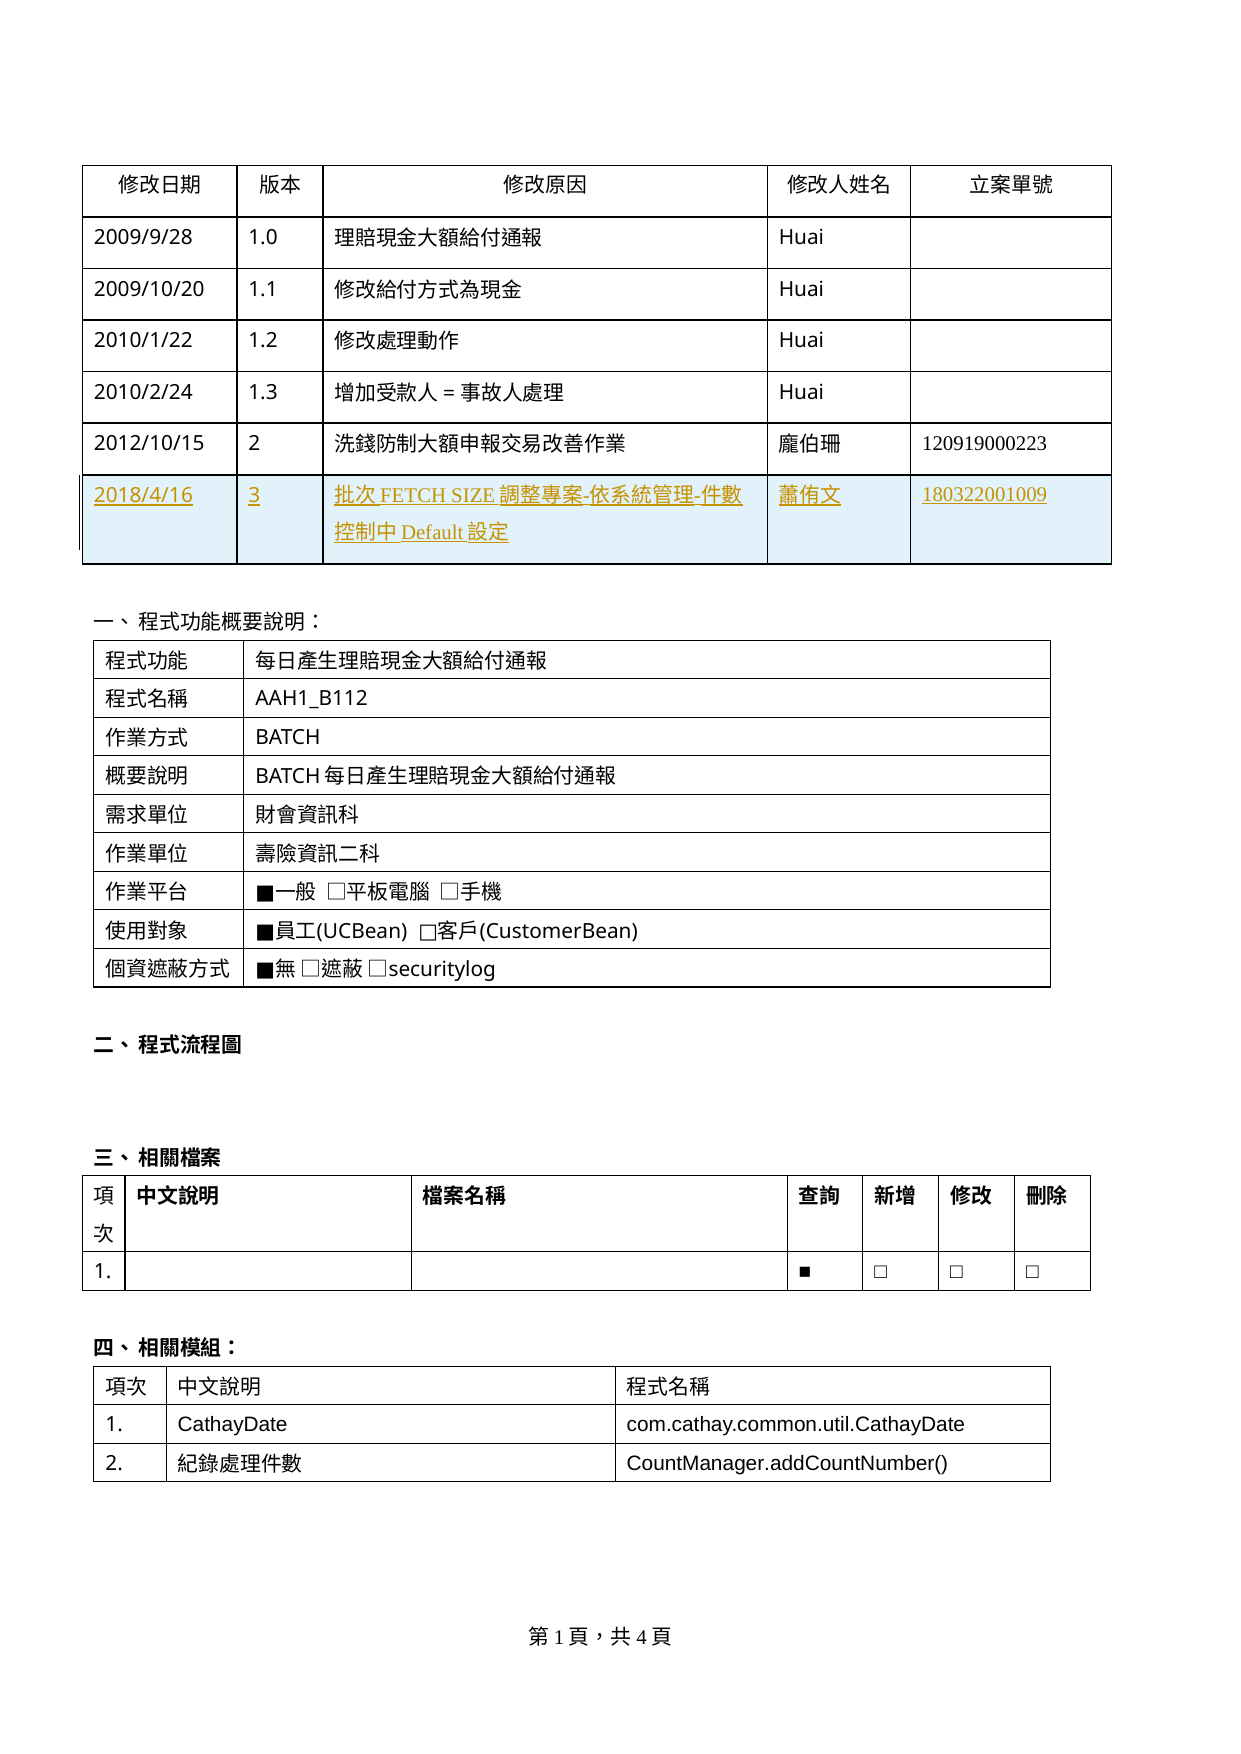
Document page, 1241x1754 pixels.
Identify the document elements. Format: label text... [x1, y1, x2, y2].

list 相關模組： [94, 1328, 1144, 1366]
table_cell 作業平台 [94, 872, 243, 909]
table_cell 增加受款人 = 事故人處理 [324, 372, 767, 422]
table_cell CathayDate [167, 1405, 615, 1443]
table_cell AAH1_B112 [244, 679, 1050, 717]
table_cell Huai [768, 218, 910, 268]
table_cell ■無 □遮蔽 □securitylog [244, 949, 1050, 986]
table_header 查詢 [788, 1176, 862, 1251]
table_cell ■員工(UCBean) □客戶(CustomerBean) [244, 910, 1050, 948]
table_header 檔案名稱 [412, 1176, 787, 1251]
list 相關檔案 [94, 1137, 1144, 1175]
table_cell 使用對象 [94, 910, 243, 948]
table_cell □ [939, 1252, 1014, 1289]
table_cell 龐伯珊 [768, 424, 910, 474]
table_cell 1.0 [238, 218, 322, 268]
table_cell 需求單位 [94, 795, 243, 832]
table_cell Huai [768, 372, 910, 422]
table_header 修改人姓名 [768, 166, 910, 216]
table_cell [911, 269, 1111, 319]
table_header 中文說明 [126, 1176, 411, 1251]
table_header 程式名稱 [616, 1367, 1050, 1404]
table_cell [94, 1444, 166, 1481]
table_cell 概要說明 [94, 756, 243, 794]
table_cell 作業方式 [94, 718, 243, 755]
list 程式功能概要說明： [94, 602, 1144, 639]
table_cell [83, 1252, 124, 1289]
table_header 新增 [863, 1176, 938, 1251]
table_cell □ [863, 1252, 938, 1289]
table_cell ■一般 □平板電腦 □手機 [244, 872, 1050, 909]
table_cell 2012/10/15 [83, 424, 236, 474]
table_cell Huai [768, 269, 910, 319]
table_header 立案單號 [911, 166, 1111, 216]
table_cell 120919000223 [911, 424, 1111, 474]
table_cell 紀錄處理件數 [167, 1444, 615, 1481]
table_cell com.cathay.common.util.CathayDate [616, 1405, 1050, 1443]
table_cell 1.2 [238, 321, 322, 371]
table_cell BATCH每日產生理賠現金大額給付通報 [244, 756, 1050, 794]
table_cell [911, 321, 1111, 371]
table_cell [94, 1405, 166, 1443]
table_header 每日產生理賠現金大額給付通報 [244, 641, 1050, 678]
table_cell 作業單位 [94, 833, 243, 871]
table_cell 修改處理動作 [324, 321, 767, 371]
table_cell 1.1 [238, 269, 322, 319]
table_header 版本 [238, 166, 322, 216]
table_header 修改原因 [324, 166, 767, 216]
table_cell 理賠現金大額給付通報 [324, 218, 767, 268]
table_cell 修改給付方式為現金 [324, 269, 767, 319]
table_header 修改 [939, 1176, 1014, 1251]
table_cell 壽險資訊二科 [244, 833, 1050, 871]
table_cell □ [1015, 1252, 1090, 1289]
table_cell 2009/10/20 [83, 269, 236, 319]
table_cell [911, 372, 1111, 422]
table_header 項次 [94, 1367, 166, 1404]
table_cell Huai [768, 321, 910, 371]
table_header 中文說明 [167, 1367, 615, 1404]
table_cell 個資遮蔽方式 [94, 949, 243, 986]
list 程式流程圖 [94, 1025, 1144, 1062]
table_header 項次 [83, 1176, 124, 1251]
table_cell 2009/9/28 [83, 218, 236, 268]
table_cell 洗錢防制大額申報交易改善作業 [324, 424, 767, 474]
table_cell [126, 1252, 411, 1289]
table_cell 2010/1/22 [83, 321, 236, 371]
table_cell 2010/2/24 [83, 372, 236, 422]
table_header 程式功能 [94, 641, 243, 678]
table_cell 2 [238, 424, 322, 474]
table_cell ■ [788, 1252, 862, 1289]
table_header 刪除 [1015, 1176, 1090, 1251]
table_cell [911, 218, 1111, 268]
table_cell 程式名稱 [94, 679, 243, 717]
table_cell [412, 1252, 787, 1289]
table_cell 1.3 [238, 372, 322, 422]
table_cell BATCH [244, 718, 1050, 755]
table_cell CountManager.addCountNumber() [616, 1444, 1050, 1481]
table_header 修改日期 [83, 166, 236, 216]
table_cell 財會資訊科 [244, 795, 1050, 832]
